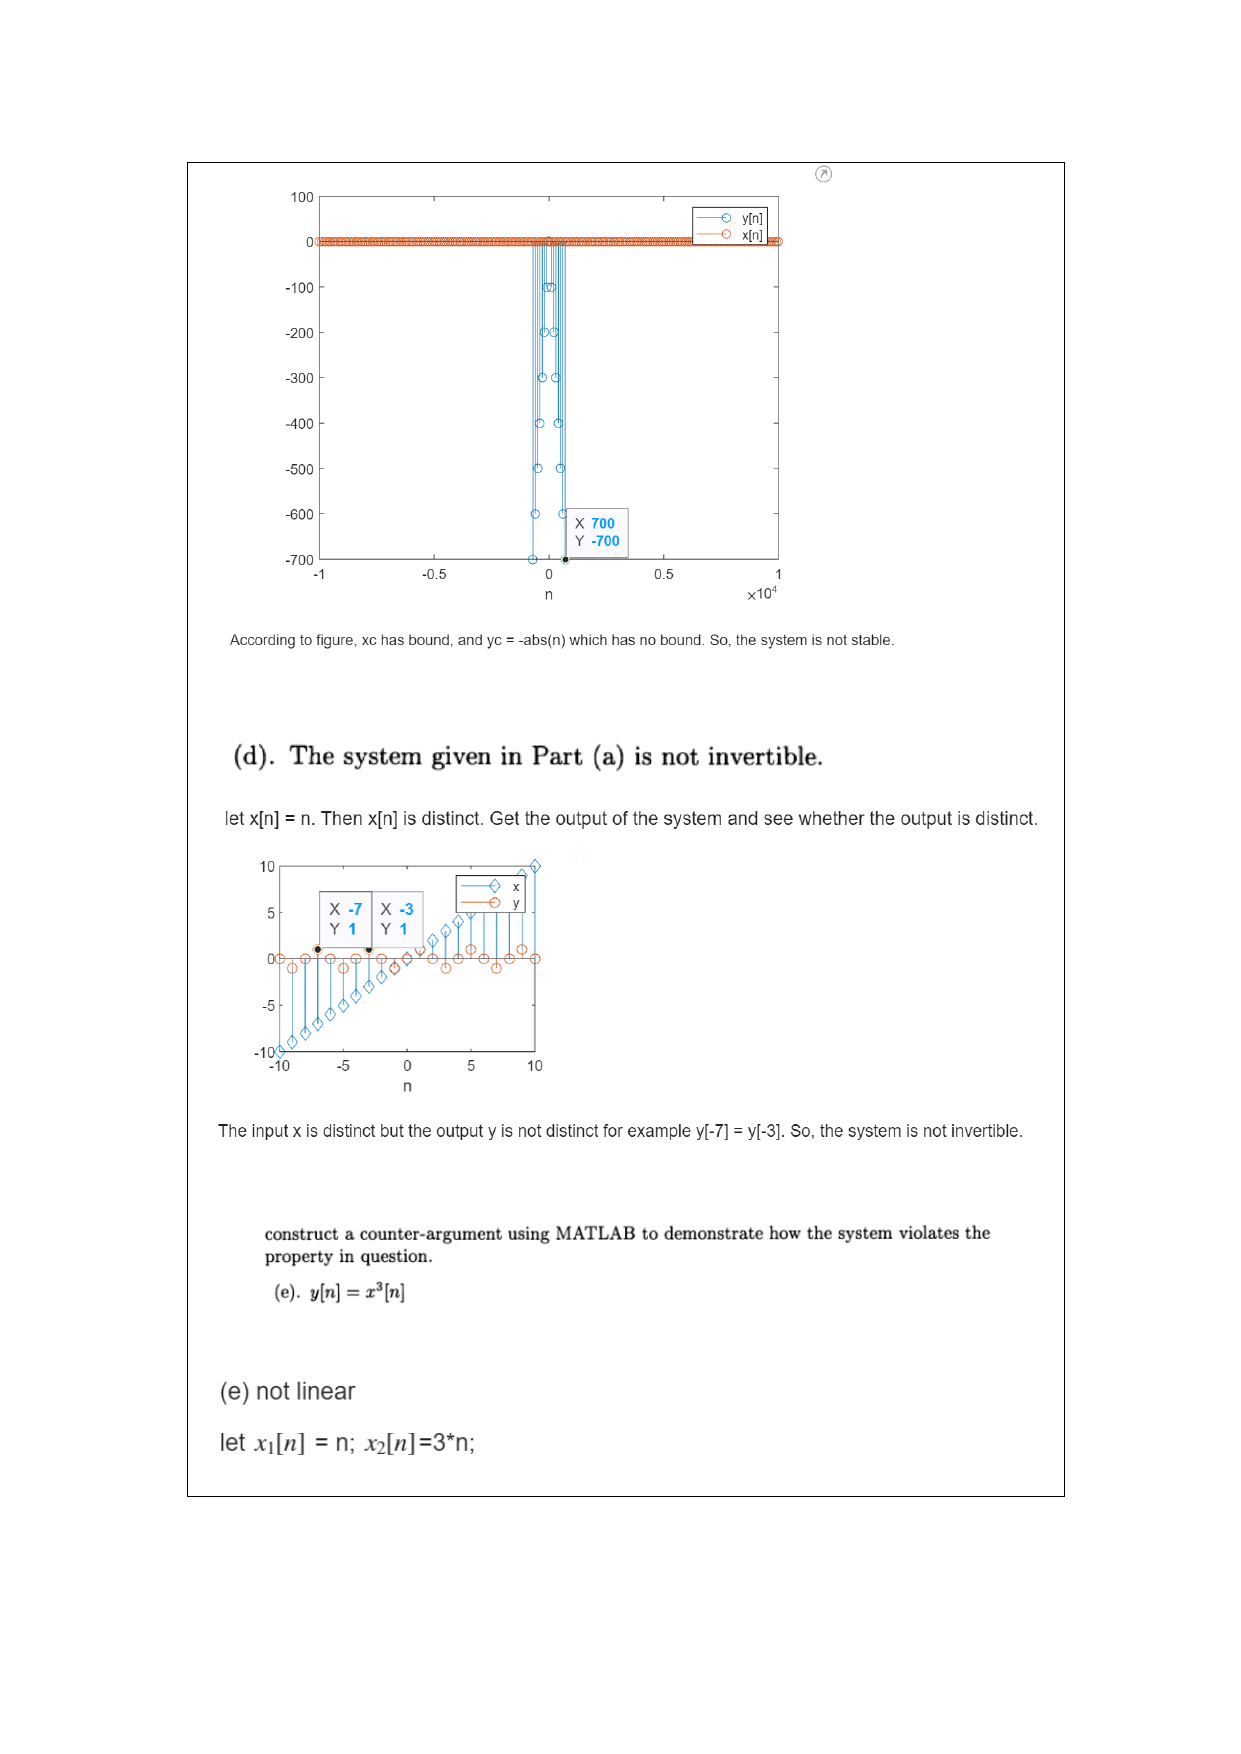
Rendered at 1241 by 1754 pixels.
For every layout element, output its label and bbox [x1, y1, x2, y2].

picture [198, 845, 1064, 1156]
picture [198, 163, 1064, 661]
picture [198, 715, 1064, 835]
picture [198, 1203, 1050, 1337]
picture [198, 1365, 539, 1477]
table_cell [188, 163, 1064, 1496]
